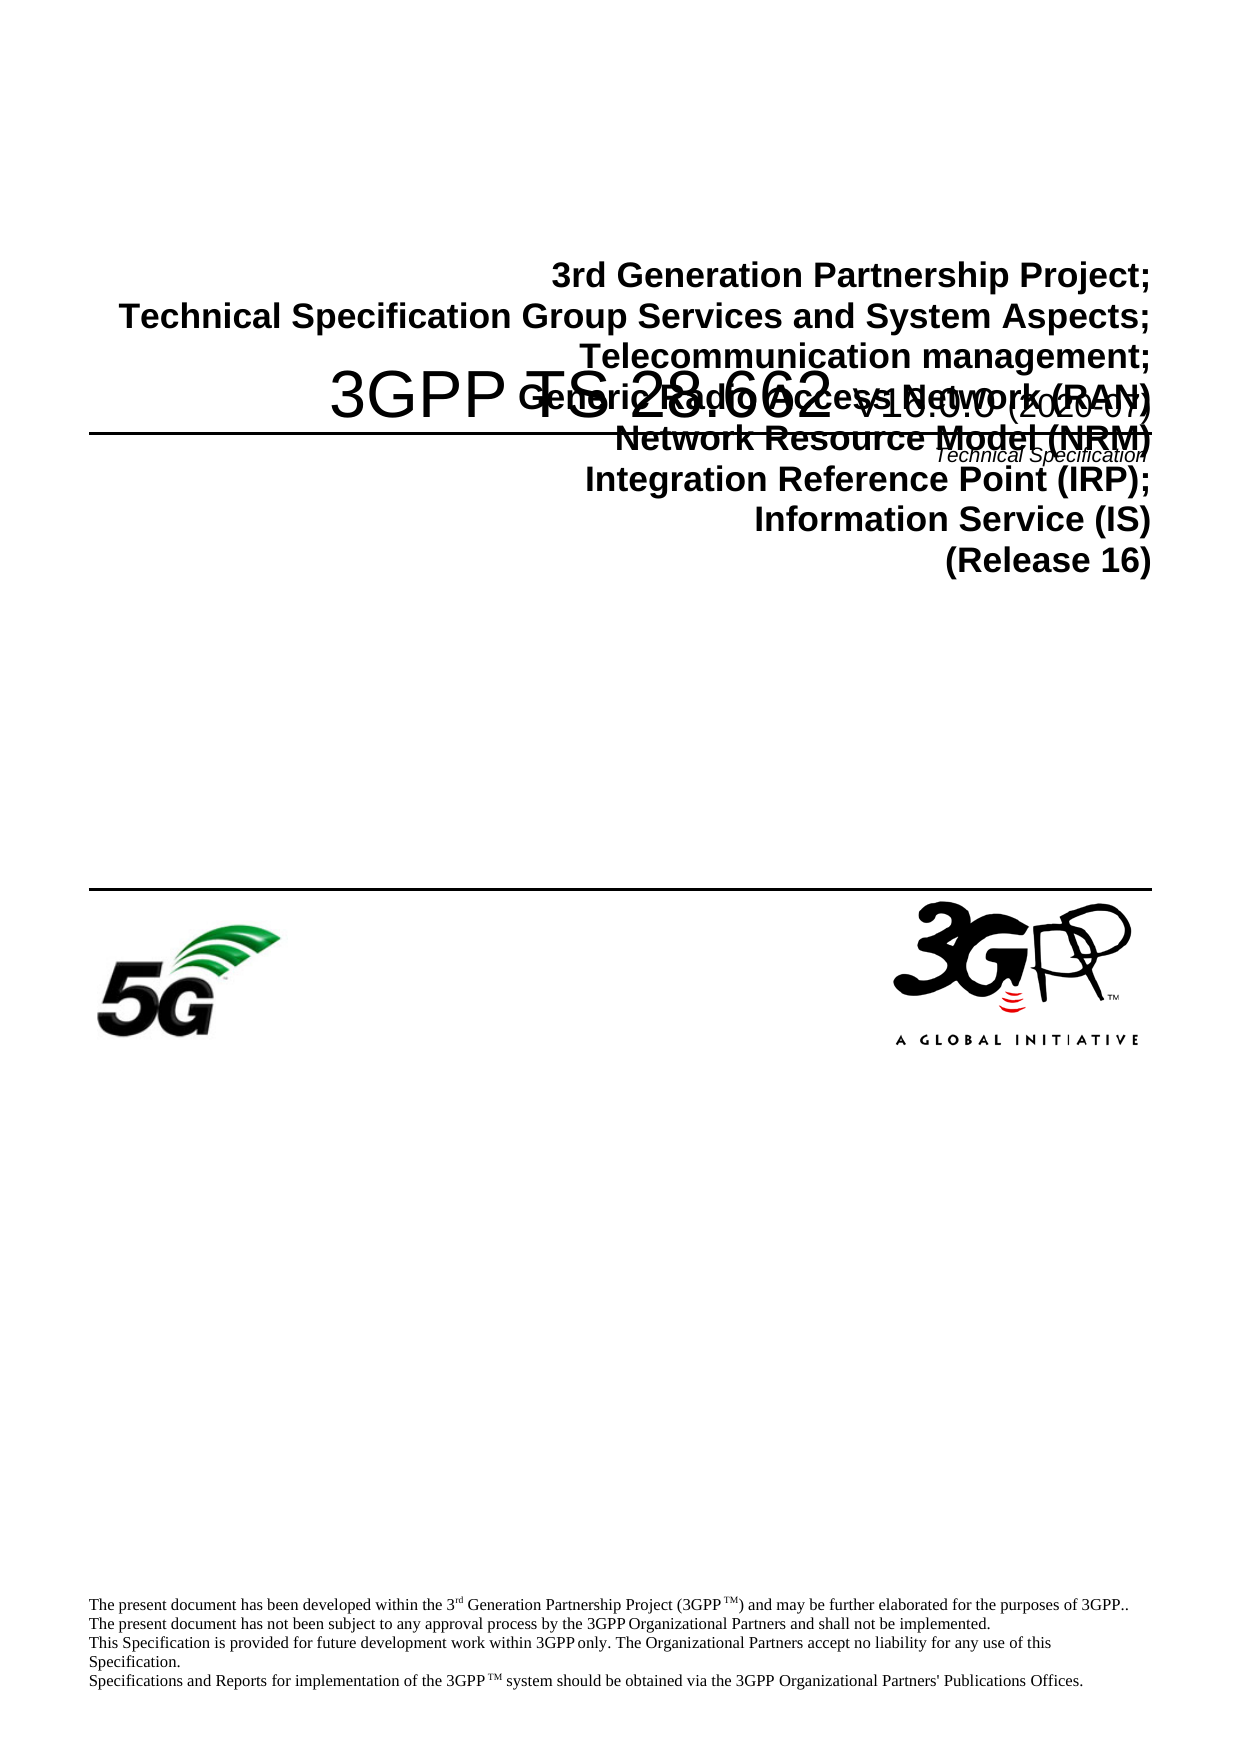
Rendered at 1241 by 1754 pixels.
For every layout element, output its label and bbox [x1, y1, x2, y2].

picture [885, 893, 1152, 1050]
picture [88, 912, 288, 1050]
